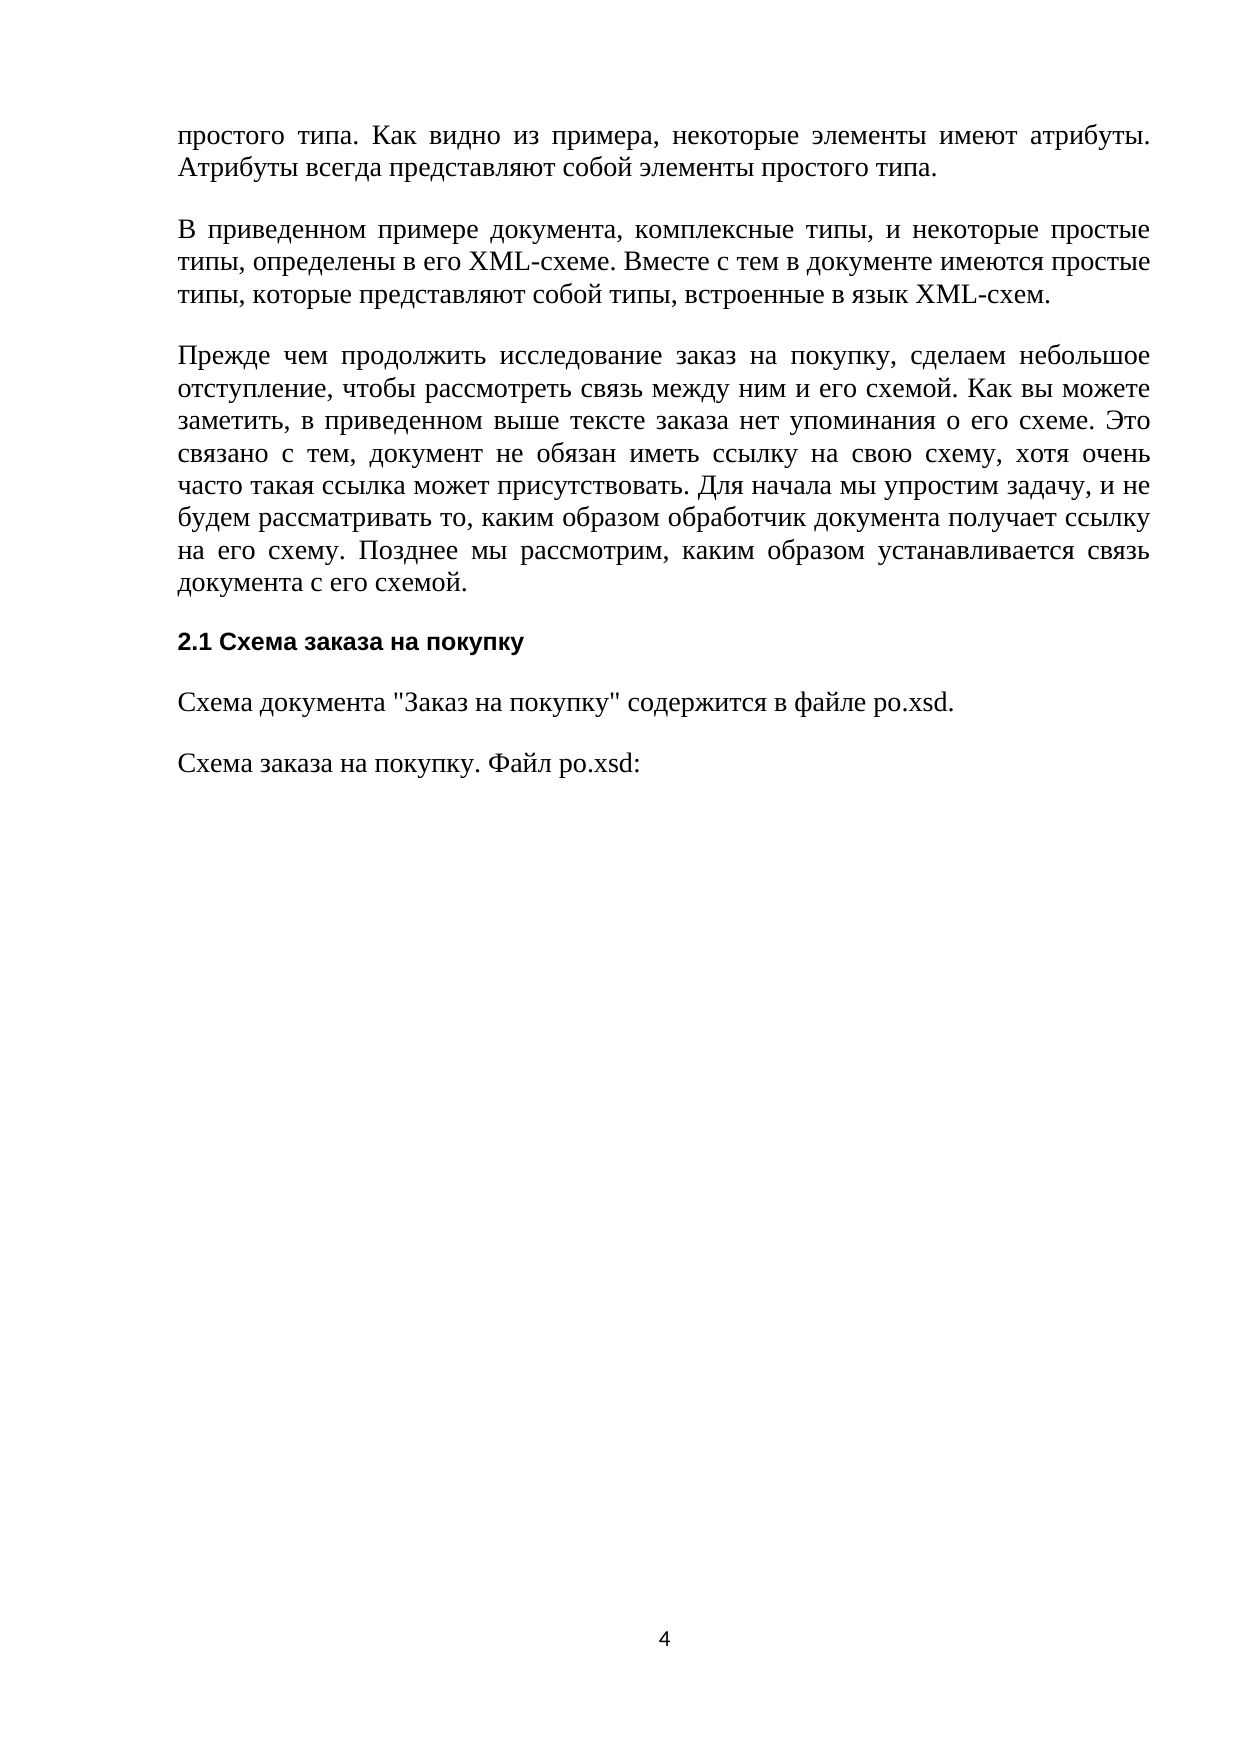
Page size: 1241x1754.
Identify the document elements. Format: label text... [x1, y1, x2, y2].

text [177, 118, 1152, 183]
text Схема заказа на покупку. Файл po.xsd: [177, 746, 1152, 779]
subtitle 2.1 Схема заказа на покупку [177, 627, 1152, 656]
text Схема документа "Заказ на покупку" содержится в файле po.xsd. [177, 685, 1152, 717]
text Прежде чем продолжить исследование заказ на покупку, сделаем небольшое отступление, чтобы рассмотреть связь между ним и его схемой. Как вы можете заметить, в приведенном выше тексте заказа нет упоминания о его схеме. Это связано с тем, документ не обязан иметь ссылку на свою схему, хотя очень часто такая ссылка может присутствовать. Для начала мы упростим задачу, и не будем рассматривать то, каким образом обработчик документа получает ссылку на его схему. Позднее мы рассмотрим, каким образом устанавливается связь документа с его схемой. [177, 338, 1152, 598]
text В приведенном примере документа, комплексные типы, и некоторые простые типы, определены в его XML-схеме. Вместе с тем в документе имеются простые типы, которые представляют собой типы, встроенные в язык XML-схем. [177, 212, 1152, 309]
